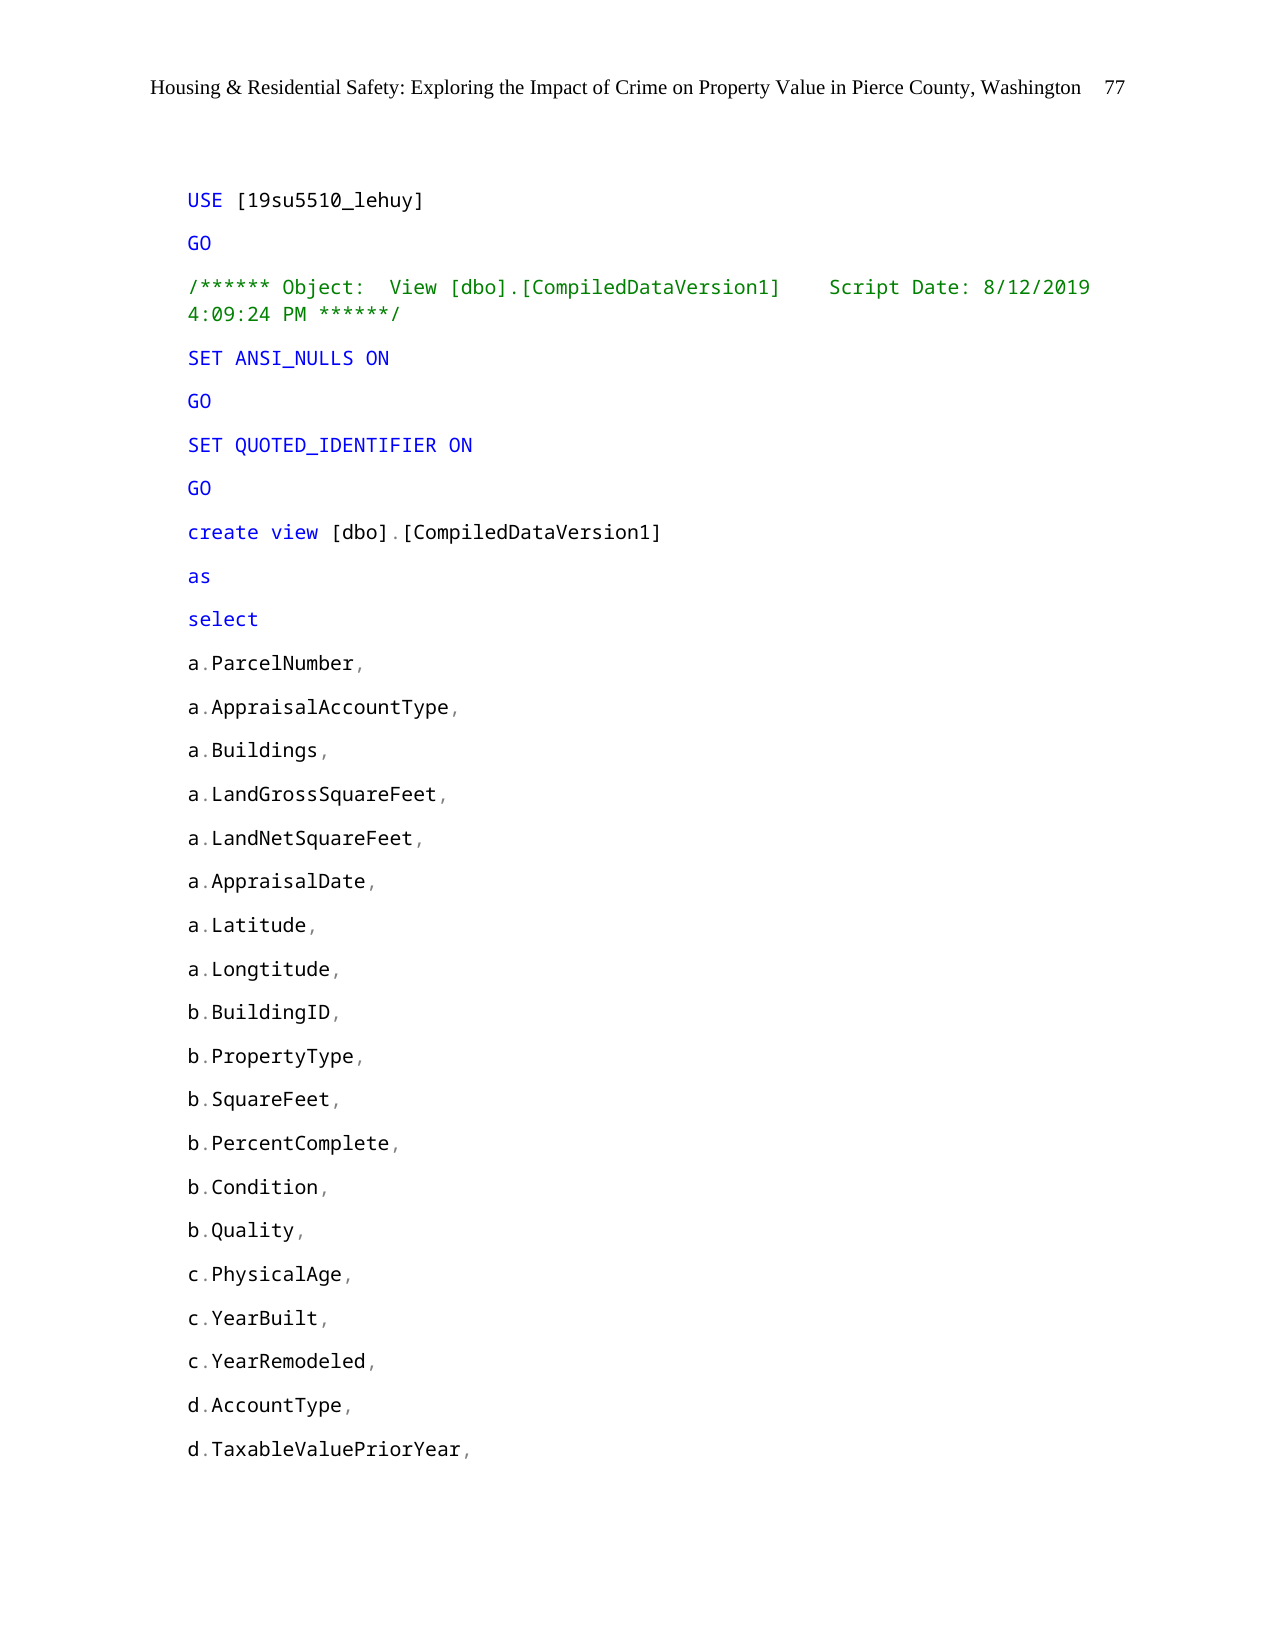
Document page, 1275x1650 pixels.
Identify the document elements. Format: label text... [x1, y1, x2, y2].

text GO [187, 229, 1125, 256]
text a.LandNetSquareFeet, [187, 824, 1125, 851]
text a.LandGrossSquareFeet, [187, 780, 1125, 807]
text USE [19su5510_lehuy] [187, 186, 1125, 213]
text b.PercentComplete, [187, 1129, 1125, 1156]
text a.Buildings, [187, 737, 1125, 763]
text b.SquareFeet, [187, 1086, 1125, 1113]
text a.Latitude, [187, 911, 1125, 938]
text /****** Object: View [dbo].[CompiledDataVersion1] Script Date: 8/12/2019 4:09:24 PM ******/ [187, 273, 1125, 327]
text d.AccountType, [187, 1391, 1125, 1418]
text c.PhysicalAge, [187, 1260, 1125, 1287]
text b.Condition, [187, 1173, 1125, 1200]
text a.AppraisalDate, [187, 867, 1125, 894]
text c.YearBuilt, [187, 1304, 1125, 1331]
text create view [dbo].[CompiledDataVersion1] [187, 518, 1125, 545]
text a.AppraisalAccountType, [187, 693, 1125, 720]
text d.TaxableValuePriorYear, [187, 1435, 1125, 1462]
text SET ANSI_NULLS ON [187, 344, 1125, 371]
text SET QUOTED_IDENTIFIER ON [187, 431, 1125, 458]
text as [187, 562, 1125, 589]
text select [187, 606, 1125, 633]
text a.ParcelNumber, [187, 649, 1125, 676]
text b.PropertyType, [187, 1042, 1125, 1069]
text GO [187, 387, 1125, 414]
text a.Longtitude, [187, 955, 1125, 982]
text GO [187, 475, 1125, 502]
text c.YearRemodeled, [187, 1348, 1125, 1374]
text b.BuildingID, [187, 998, 1125, 1025]
text b.Quality, [187, 1217, 1125, 1244]
